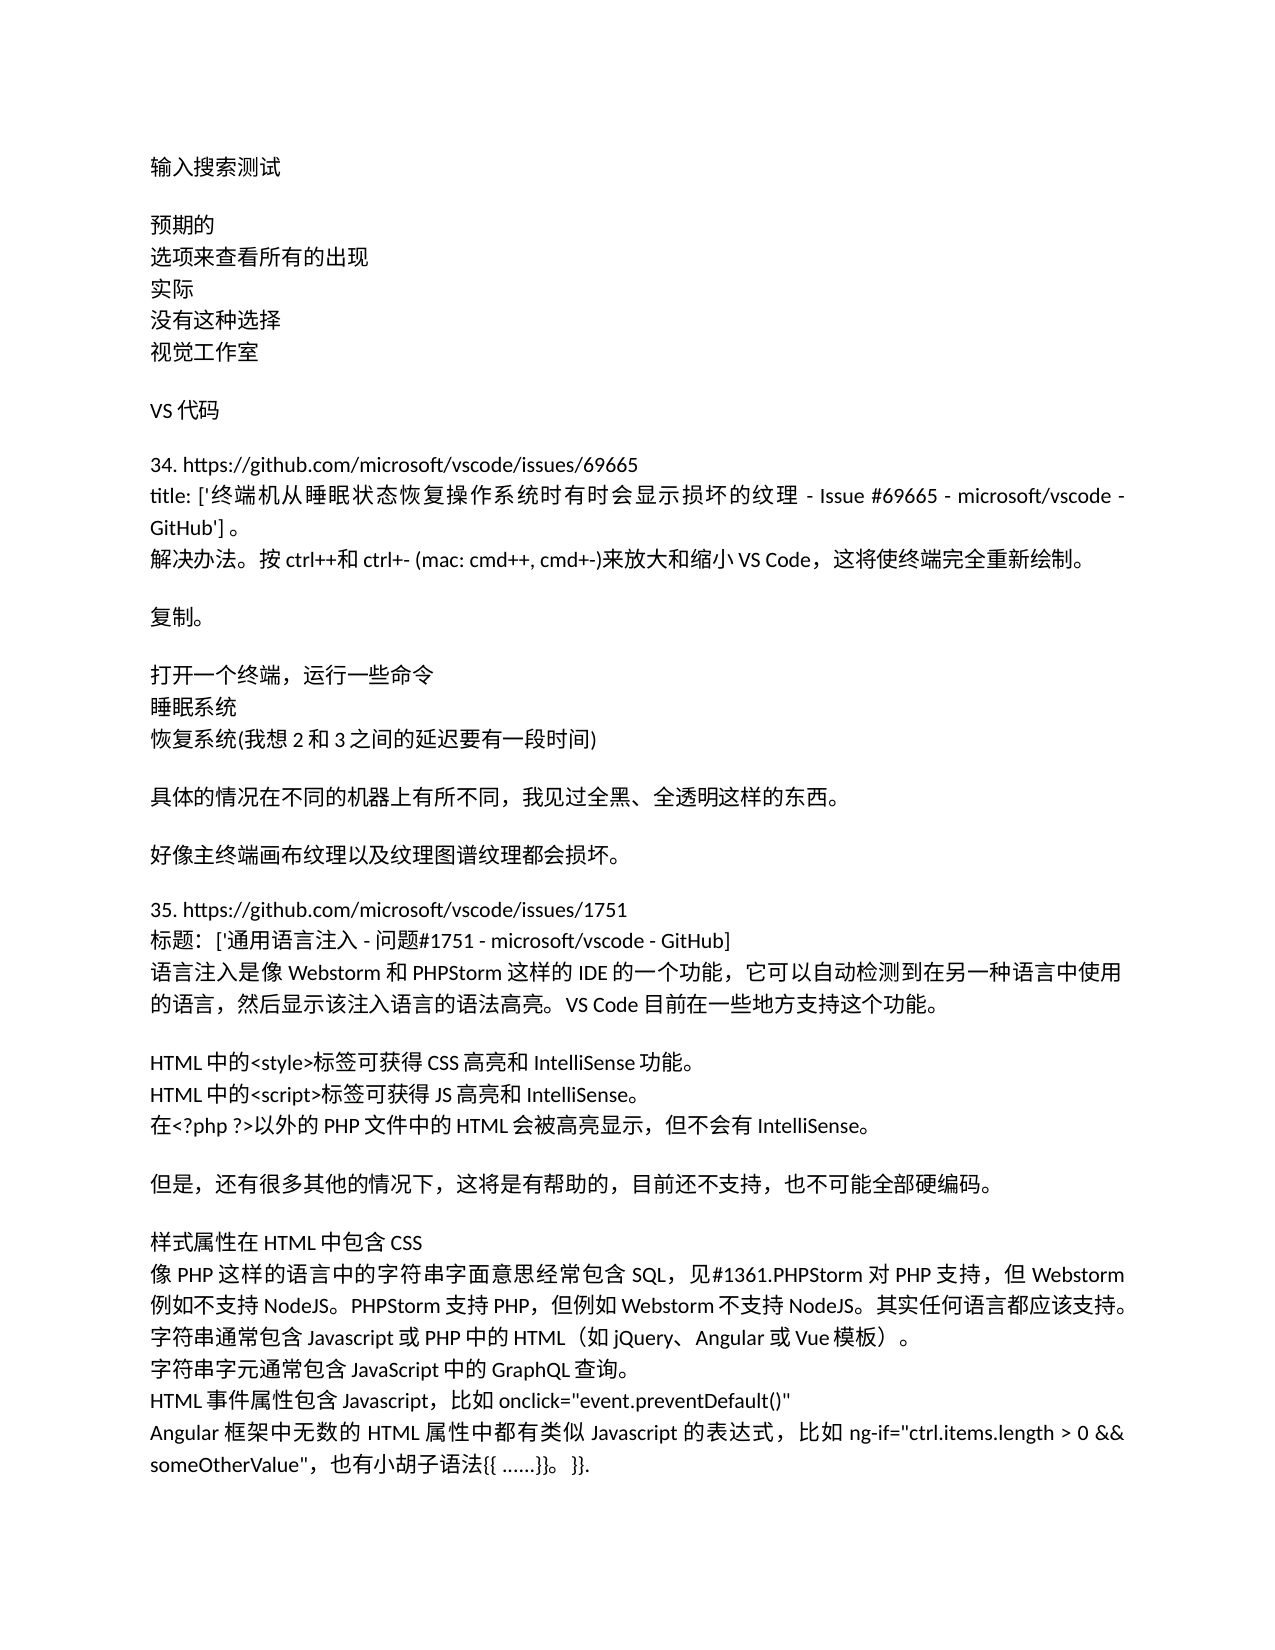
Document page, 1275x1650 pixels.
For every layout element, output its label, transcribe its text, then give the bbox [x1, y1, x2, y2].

text 好像主终端画布纹理以及纹理图谱纹理都会损坏。 [150, 838, 1125, 870]
text HTML中的<style>标签可获得CSS高亮和IntelliSense功能。 [150, 1045, 1125, 1077]
text 实际 [150, 272, 1125, 303]
text 具体的情况在不同的机器上有所不同，我见过全黑、全透明这样的东西。 [150, 780, 1125, 812]
text VS代码 [150, 393, 1125, 425]
text 在<?php ?>以外的PHP文件中的HTML会被高亮显示，但不会有IntelliSense。 [150, 1108, 1125, 1140]
text 睡眠系统 [150, 690, 1125, 722]
text 选项来查看所有的出现 [150, 240, 1125, 272]
text Angular框架中无数的HTML属性中都有类似Javascript的表达式，比如ng-if="ctrl.items.length > 0 && someOtherValue"，也有小胡子语法{{ ......}}。}}. [150, 1415, 1125, 1478]
text 视觉工作室 [150, 335, 1125, 367]
text 标题：['通用语言注入 - 问题#1751 - microsoft/vscode - GitHub] [150, 923, 1125, 955]
text 但是，还有很多其他的情况下，这将是有帮助的，目前还不支持，也不可能全部硬编码。 [150, 1167, 1125, 1198]
text 输入搜索测试 [150, 150, 1125, 182]
text 打开一个终端，运行一些命令 [150, 658, 1125, 690]
text 语言注入是像Webstorm和PHPStorm这样的IDE的一个功能，它可以自动检测到在另一种语言中使用的语言，然后显示该注入语言的语法高亮。VS Code目前在一些地方支持这个功能。 [150, 955, 1125, 1018]
text 35. https://github.com/microsoft/vscode/issues/1751 [150, 897, 1125, 923]
text 样式属性在HTML中包含CSS [150, 1225, 1125, 1257]
text 解决办法。按ctrl++和ctrl+- (mac: cmd++, cmd+-)来放大和缩小VS Code，这将使终端完全重新绘制。 [150, 542, 1125, 573]
text 没有这种选择 [150, 303, 1125, 335]
text HTML中的<script>标签可获得JS高亮和IntelliSense。 [150, 1077, 1125, 1108]
text 34. https://github.com/microsoft/vscode/issues/69665 [150, 452, 1125, 478]
text 像PHP这样的语言中的字符串字面意思经常包含SQL，见#1361.PHPStorm对PHP支持，但Webstorm例如不支持NodeJS。PHPStorm支持PHP，但例如Webstorm不支持NodeJS。其实任何语言都应该支持。 [150, 1257, 1125, 1320]
text 预期的 [150, 208, 1125, 240]
text 字符串字元通常包含JavaScript中的GraphQL查询。 [150, 1352, 1125, 1383]
text 复制。 [150, 600, 1125, 632]
text title: ['终端机从睡眠状态恢复操作系统时有时会显示损坏的纹理 - Issue #69665 - microsoft/vscode - GitHub'] 。 [150, 478, 1125, 542]
text 恢复系统(我想2和3之间的延迟要有一段时间) [150, 722, 1125, 753]
text 字符串通常包含Javascript或PHP中的HTML（如jQuery、Angular或Vue模板）。 [150, 1320, 1125, 1352]
text HTML事件属性包含Javascript，比如onclick="event.preventDefault()" [150, 1383, 1125, 1415]
